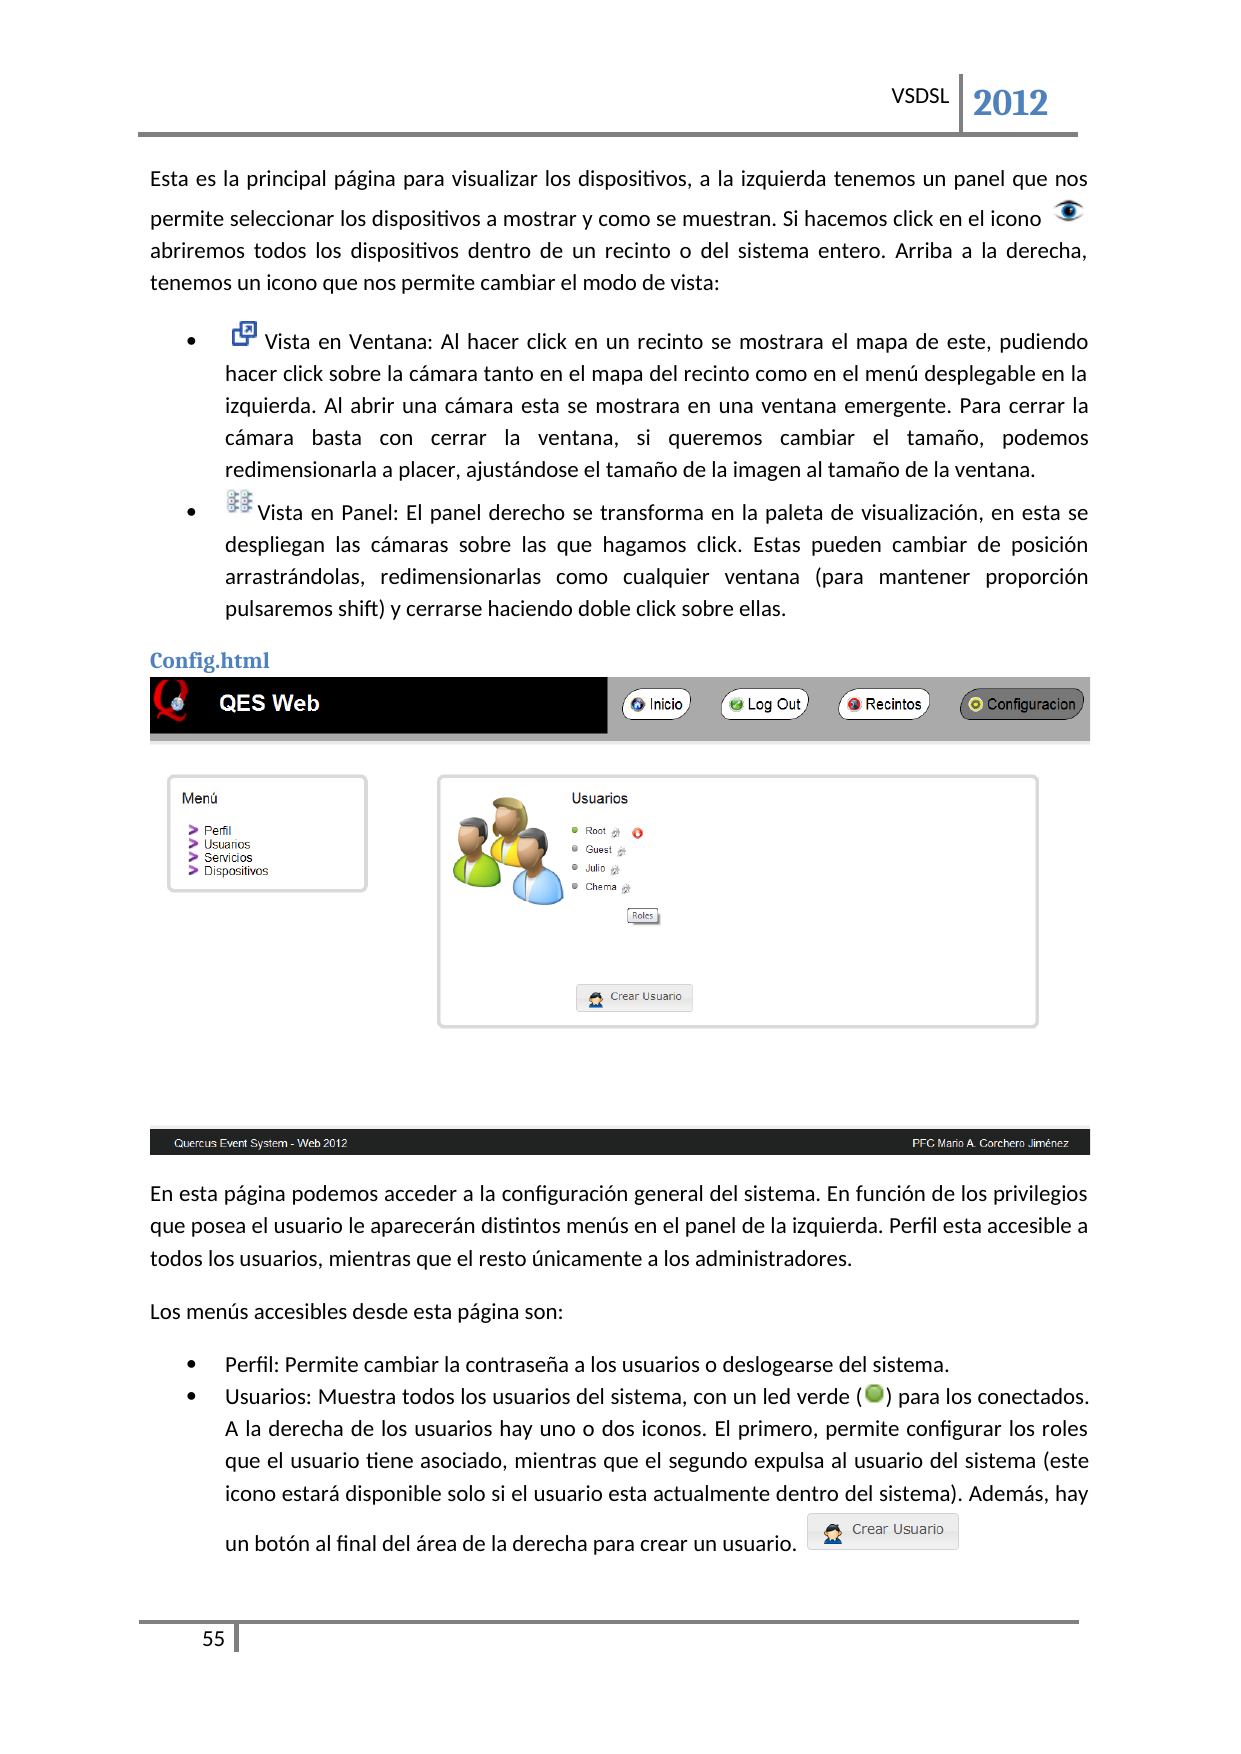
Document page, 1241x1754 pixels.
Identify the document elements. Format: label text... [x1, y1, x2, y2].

picture [864, 1383, 886, 1405]
list Vista en Ventana: Al hacer click en un recinto se mostrara el mapa de este, pudiendo hacer click sobre la cámara tanto en el mapa del recinto como en el menú desplegable en la izquierda. Al abrir una cámara esta se mostrara en una ventana emergente. Para cerrar la cámara basta con cerrar la ventana, si queremos cambiar el tamaño, podemos redimensionarla a placer, ajustándose el tamaño de la imagen al tamaño de la ventana. [187, 322, 1090, 483]
list Perfil: Permite cambiar la contraseña a los usuarios o deslogearse del sistema. [187, 1350, 1090, 1378]
picture [225, 487, 258, 521]
list Usuarios: Muestra todos los usuarios del sistema, con un led verde () para los conectados. A la derecha de los usuarios hay uno o dos iconos. El primero, permite configurar los roles que el usuario tiene asociado, mientras que el segundo expulsa al usuario del sistema (este icono estará disponible solo si el usuario esta actualmente dentro del sistema). Además, hay un botón al final del área de la derecha para crear un usuario. [187, 1382, 1090, 1557]
picture [803, 1510, 964, 1552]
picture [150, 677, 1091, 1155]
text En esta página podemos acceder a la configuración general del sistema. En función de los privilegios que posea el usuario le aparecerán distintos menús en el panel de la izquierda. Perfil esta accesible a todos los usuarios, mientras que el resto únicamente a los administradores. [150, 1179, 1090, 1272]
list Vista en Panel: El panel derecho se transforma en la paleta de visualización, en esta se despliegan las cámaras sobre las que hagamos click. Estas pueden cambiar de posición arrastrándolas, redimensionarlas como cualquier ventana (para mantener proporción pulsaremos shift) y cerrarse haciendo doble click sobre ellas. [187, 488, 1090, 622]
text Los menús accesibles desde esta página son: [150, 1297, 1090, 1325]
picture [1049, 196, 1091, 227]
subtitle Config.html [150, 647, 1090, 674]
text Esta es la principal página para visualizar los dispositivos, a la izquierda tenemos un panel que nos permite seleccionar los dispositivos a mostrar y como se muestran. Si hacemos click en el icono abriremos todos los dispositivos dentro de un recinto o del sistema entero. Arriba a la derecha, tenemos un icono que nos permite cambiar el modo de vista: [150, 164, 1090, 297]
picture [225, 321, 265, 349]
